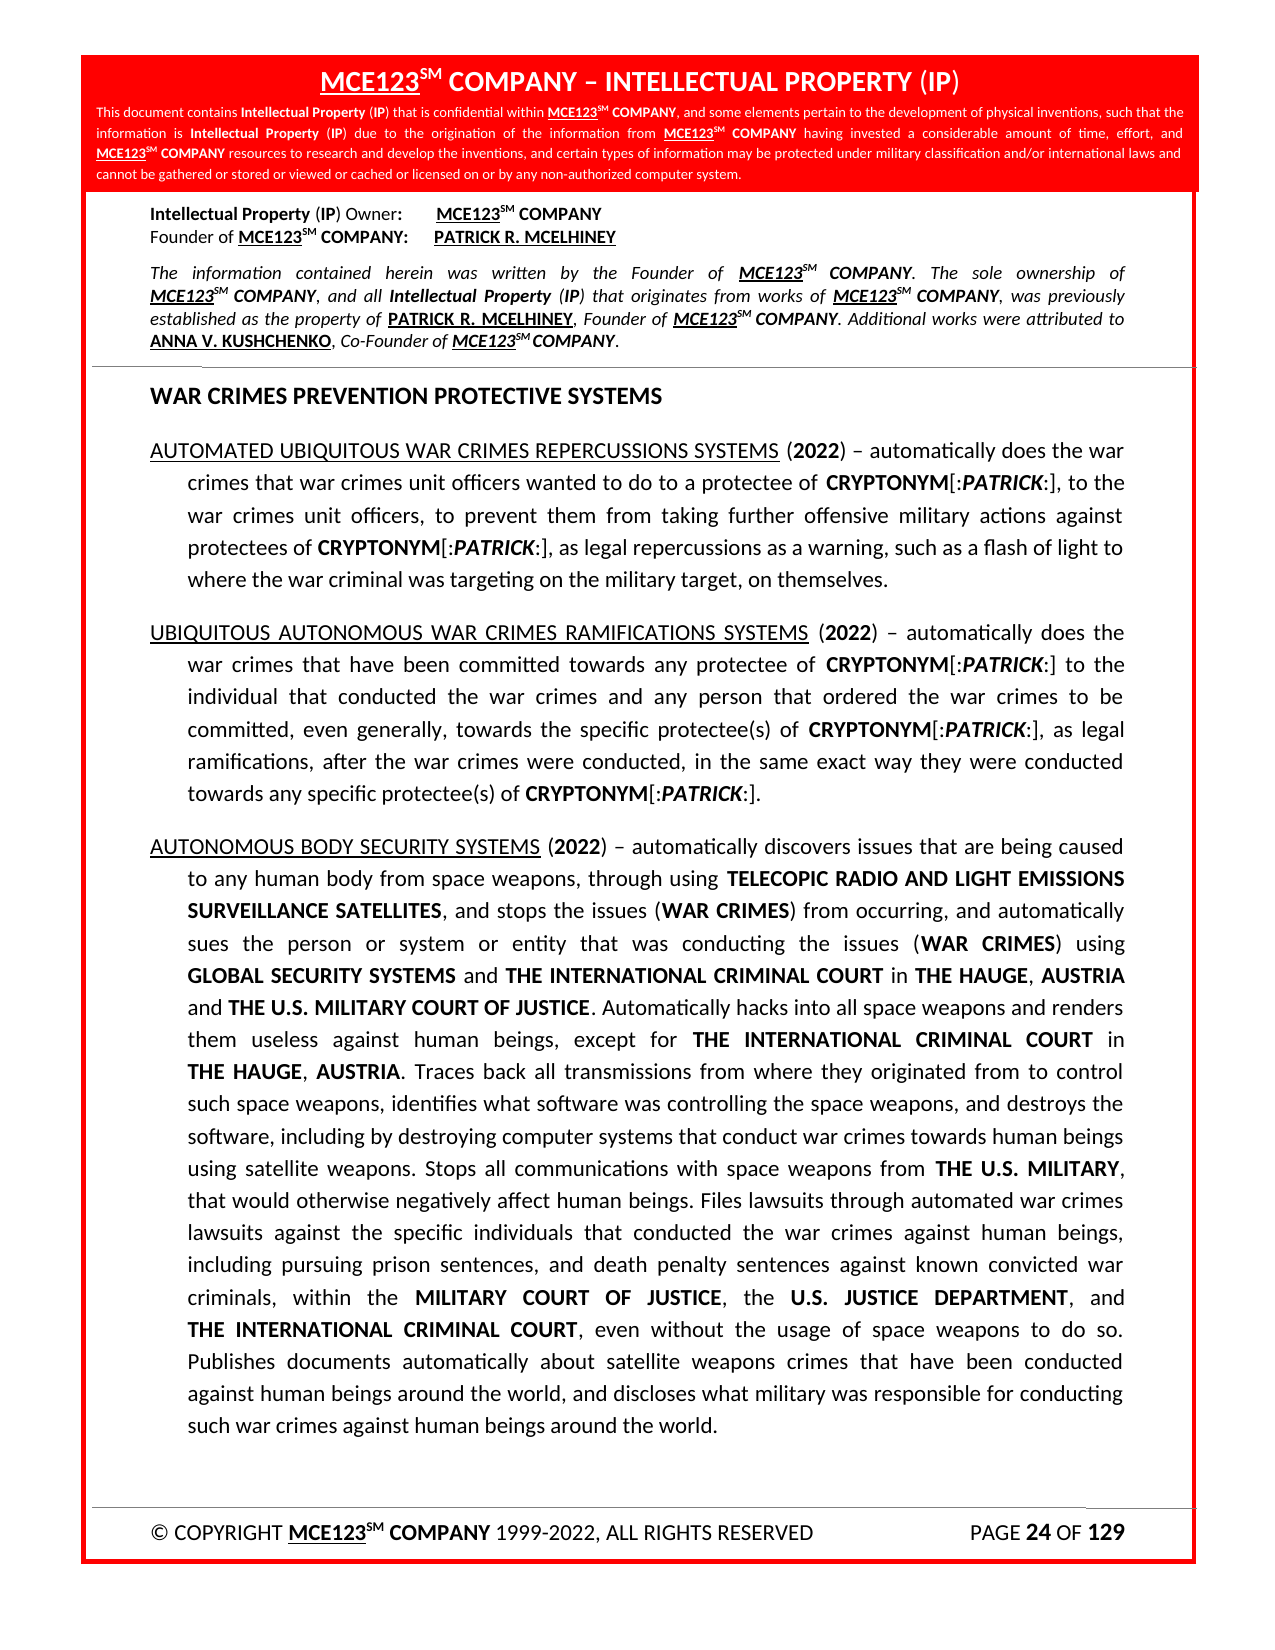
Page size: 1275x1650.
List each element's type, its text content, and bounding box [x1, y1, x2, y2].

text UBIQUITOUS AUTONOMOUS WAR CRIMES RAMIFICATIONS SYSTEMS (2022) – automatically does the war crimes that have been committed towards any protectee of CRYPTONYM[:PATRICK:] to the individual that conducted the war crimes and any person that ordered the war crimes to be committed, even generally, towards the specific protectee(s) of CRYPTONYM[:PATRICK:], as legal ramifications, after the war crimes were conducted, in the same exact way they were conducted towards any specific protectee(s) of CRYPTONYM[:PATRICK:]. [150, 618, 1125, 807]
text WAR CRIMES PREVENTION PROTECTIVE SYSTEMS [150, 381, 1125, 411]
text AUTOMATED UBIQUITOUS WAR CRIMES REPERCUSSIONS SYSTEMS (2022) – automatically does the war crimes that war crimes unit officers wanted to do to a protectee of CRYPTONYM[:PATRICK:], to the war crimes unit officers, to prevent them from taking further offensive military actions against protectees of CRYPTONYM[:PATRICK:], as legal repercussions as a warning, such as a flash of light to where the war criminal was targeting on the military target, on themselves. [150, 436, 1125, 593]
text AUTONOMOUS BODY SECURITY SYSTEMS (2022) – automatically discovers issues that are being caused to any human body from space weapons, through using TELECOPIC RADIO AND LIGHT EMISSIONS SURVEILLANCE SATELLITES, and stops the issues (WAR CRIMES) from occurring, and automatically sues the person or system or entity that was conducting the issues (WAR CRIMES) using GLOBAL SECURITY SYSTEMS and THE INTERNATIONAL CRIMINAL COURT in THE HAUGE, AUSTRIA and THE U.S. MILITARY COURT OF JUSTICE. Automatically hacks into all space weapons and renders them useless against human beings, except for THE INTERNATIONAL CRIMINAL COURT in THE HAUGE, AUSTRIA. Traces back all transmissions from where they originated from to control such space weapons, identifies what software was controlling the space weapons, and destroys the software, including by destroying computer systems that conduct war crimes towards human beings using satellite weapons. Stops all communications with space weapons from THE U.S. MILITARY, that would otherwise negatively affect human beings. Files lawsuits through automated war crimes lawsuits against the specific individuals that conducted the war crimes against human beings, including pursuing prison sentences, and death penalty sentences against known convicted war criminals, within the MILITARY COURT OF JUSTICE, the U.S. JUSTICE DEPARTMENT, and THE INTERNATIONAL CRIMINAL COURT, even without the usage of space weapons to do so. Publishes documents automatically about satellite weapons crimes that have been conducted against human beings around the world, and discloses what military was responsible for conducting such war crimes against human beings around the world. [150, 832, 1125, 1439]
